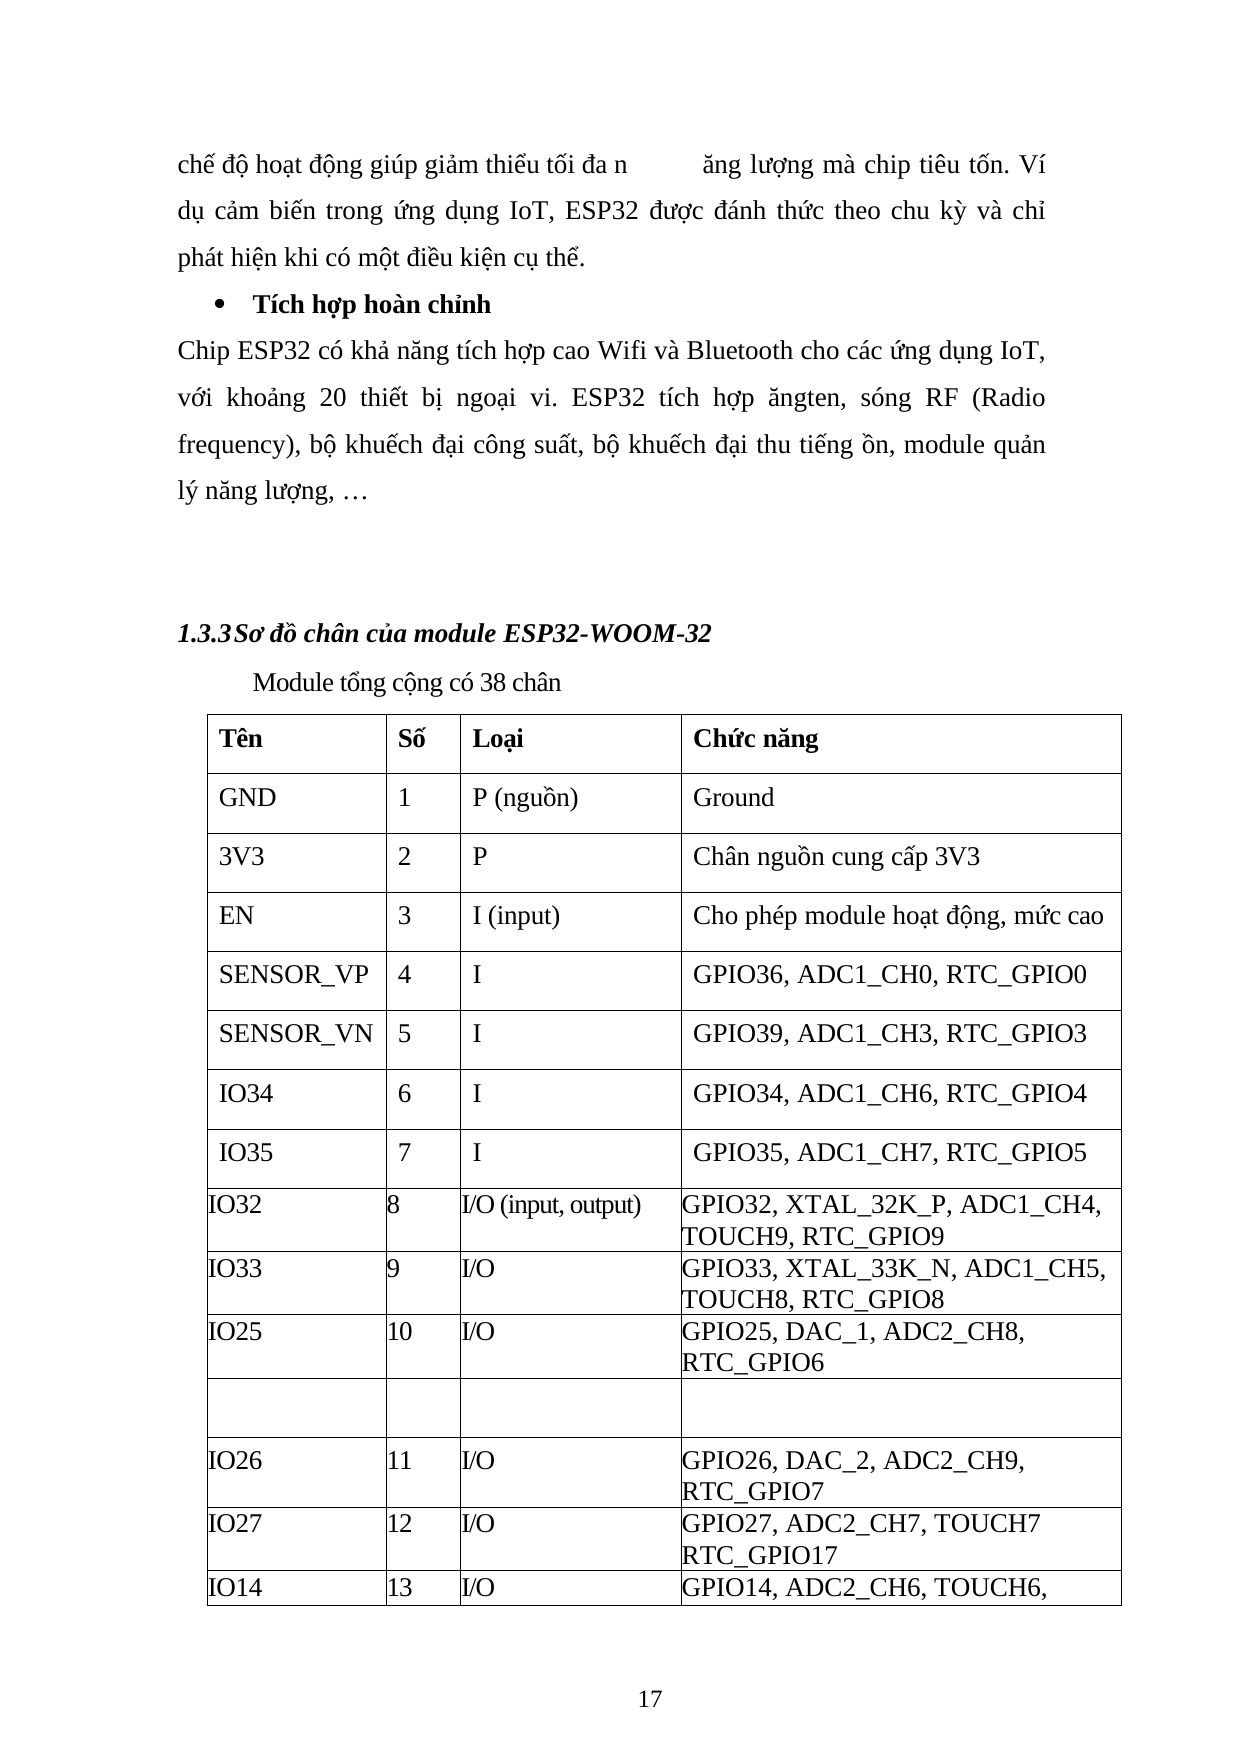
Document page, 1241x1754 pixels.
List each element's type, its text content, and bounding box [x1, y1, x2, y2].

table_cell Chân nguồn cung cấp 3V3 [682, 834, 1121, 892]
table_cell 3V3 [208, 834, 386, 892]
table_cell I/O [461, 1508, 681, 1570]
table_cell 8 [387, 1189, 460, 1251]
table_cell 3 [387, 893, 460, 951]
table_cell [461, 1379, 681, 1437]
table_cell GPIO35, ADC1_CH7, RTC_GPIO5 [682, 1130, 1121, 1188]
table_cell [387, 1379, 460, 1437]
table_cell GPIO26, DAC_2, ADC2_CH9, RTC_GPIO7 [682, 1438, 1121, 1507]
table_cell IO34 [208, 1070, 386, 1128]
table_cell I/O [461, 1315, 681, 1378]
table_cell GPIO34, ADC1_CH6, RTC_GPIO4 [682, 1070, 1121, 1128]
table_cell GPIO39, ADC1_CH3, RTC_GPIO3 [682, 1011, 1121, 1069]
table_cell I (input) [461, 893, 681, 951]
table_cell Cho phép module hoạt động, mức cao [682, 893, 1121, 951]
table_cell I/O [461, 1252, 681, 1314]
table_cell I/O [461, 1571, 681, 1605]
table_cell I/O [461, 1438, 681, 1507]
table_cell 11 [387, 1438, 460, 1507]
table_cell GPIO25, DAC_1, ADC2_CH8, RTC_GPIO6 [682, 1315, 1121, 1378]
table_header Chức năng [682, 715, 1121, 773]
table_cell 6 [387, 1070, 460, 1128]
table_cell [208, 1379, 386, 1437]
table_cell 5 [387, 1011, 460, 1069]
table_header Số [387, 715, 460, 773]
table_cell IO14 [208, 1571, 386, 1605]
table_cell IO27 [208, 1508, 386, 1570]
table_header Tên [208, 715, 386, 773]
table_cell I [461, 952, 681, 1010]
subtitle Tích hợp hoàn chỉnh [215, 288, 1122, 319]
table_cell P (nguồn) [461, 774, 681, 832]
table_cell I [461, 1011, 681, 1069]
list Sơ đồ chân của module ESP32-WOOM-32 [177, 618, 1122, 649]
text Module tổng cộng có 38 chân [252, 666, 1122, 697]
table_cell I/O (input, output) [461, 1189, 681, 1251]
table_cell IO26 [208, 1438, 386, 1507]
table_cell 4 [387, 952, 460, 1010]
table_cell GPIO33, XTAL_33K_N, ADC1_CH5, TOUCH8, RTC_GPIO8 [682, 1252, 1121, 1314]
table_cell 10 [387, 1315, 460, 1378]
table_cell GPIO36, ADC1_CH0, RTC_GPIO0 [682, 952, 1121, 1010]
table_cell GPIO32, XTAL_32K_P, ADC1_CH4, TOUCH9, RTC_GPIO9 [682, 1189, 1121, 1251]
table_cell IO35 [208, 1130, 386, 1188]
table_cell SENSOR_VN [208, 1011, 386, 1069]
table_cell IO32 [208, 1189, 386, 1251]
table_cell IO25 [208, 1315, 386, 1378]
table_cell [682, 1379, 1121, 1437]
table_cell SENSOR_VP [208, 952, 386, 1010]
table_cell Ground [682, 774, 1121, 832]
table_cell P [461, 834, 681, 892]
table_header Loại [461, 715, 681, 773]
table_cell GPIO14, ADC2_CH6, TOUCH6, RTC_GPIO16 [682, 1571, 1121, 1605]
table_cell I [461, 1130, 681, 1188]
table_cell 12 [387, 1508, 460, 1570]
table_cell I [461, 1070, 681, 1128]
table_cell EN [208, 893, 386, 951]
text Chip ESP32 có khả năng tích hợp cao Wifi và Bluetooth cho các ứng dụng IoT, với khoảng 20 thiết bị ngoại vi. ESP32 tích hợp ăngten, sóng RF (Radio frequency), bộ khuếch đại công suất, bộ khuếch đại thu tiếng ồn, module quản lý năng lượng, … [177, 334, 1046, 506]
table_cell 13 [387, 1571, 460, 1605]
table_cell GND [208, 774, 386, 832]
table_cell 2 [387, 834, 460, 892]
table_cell 7 [387, 1130, 460, 1188]
table_cell GPIO27, ADC2_CH7, TOUCH7 RTC_GPIO17 [682, 1508, 1121, 1570]
table_cell 1 [387, 774, 460, 832]
table_cell 9 [387, 1252, 460, 1314]
table_cell IO33 [208, 1252, 386, 1314]
